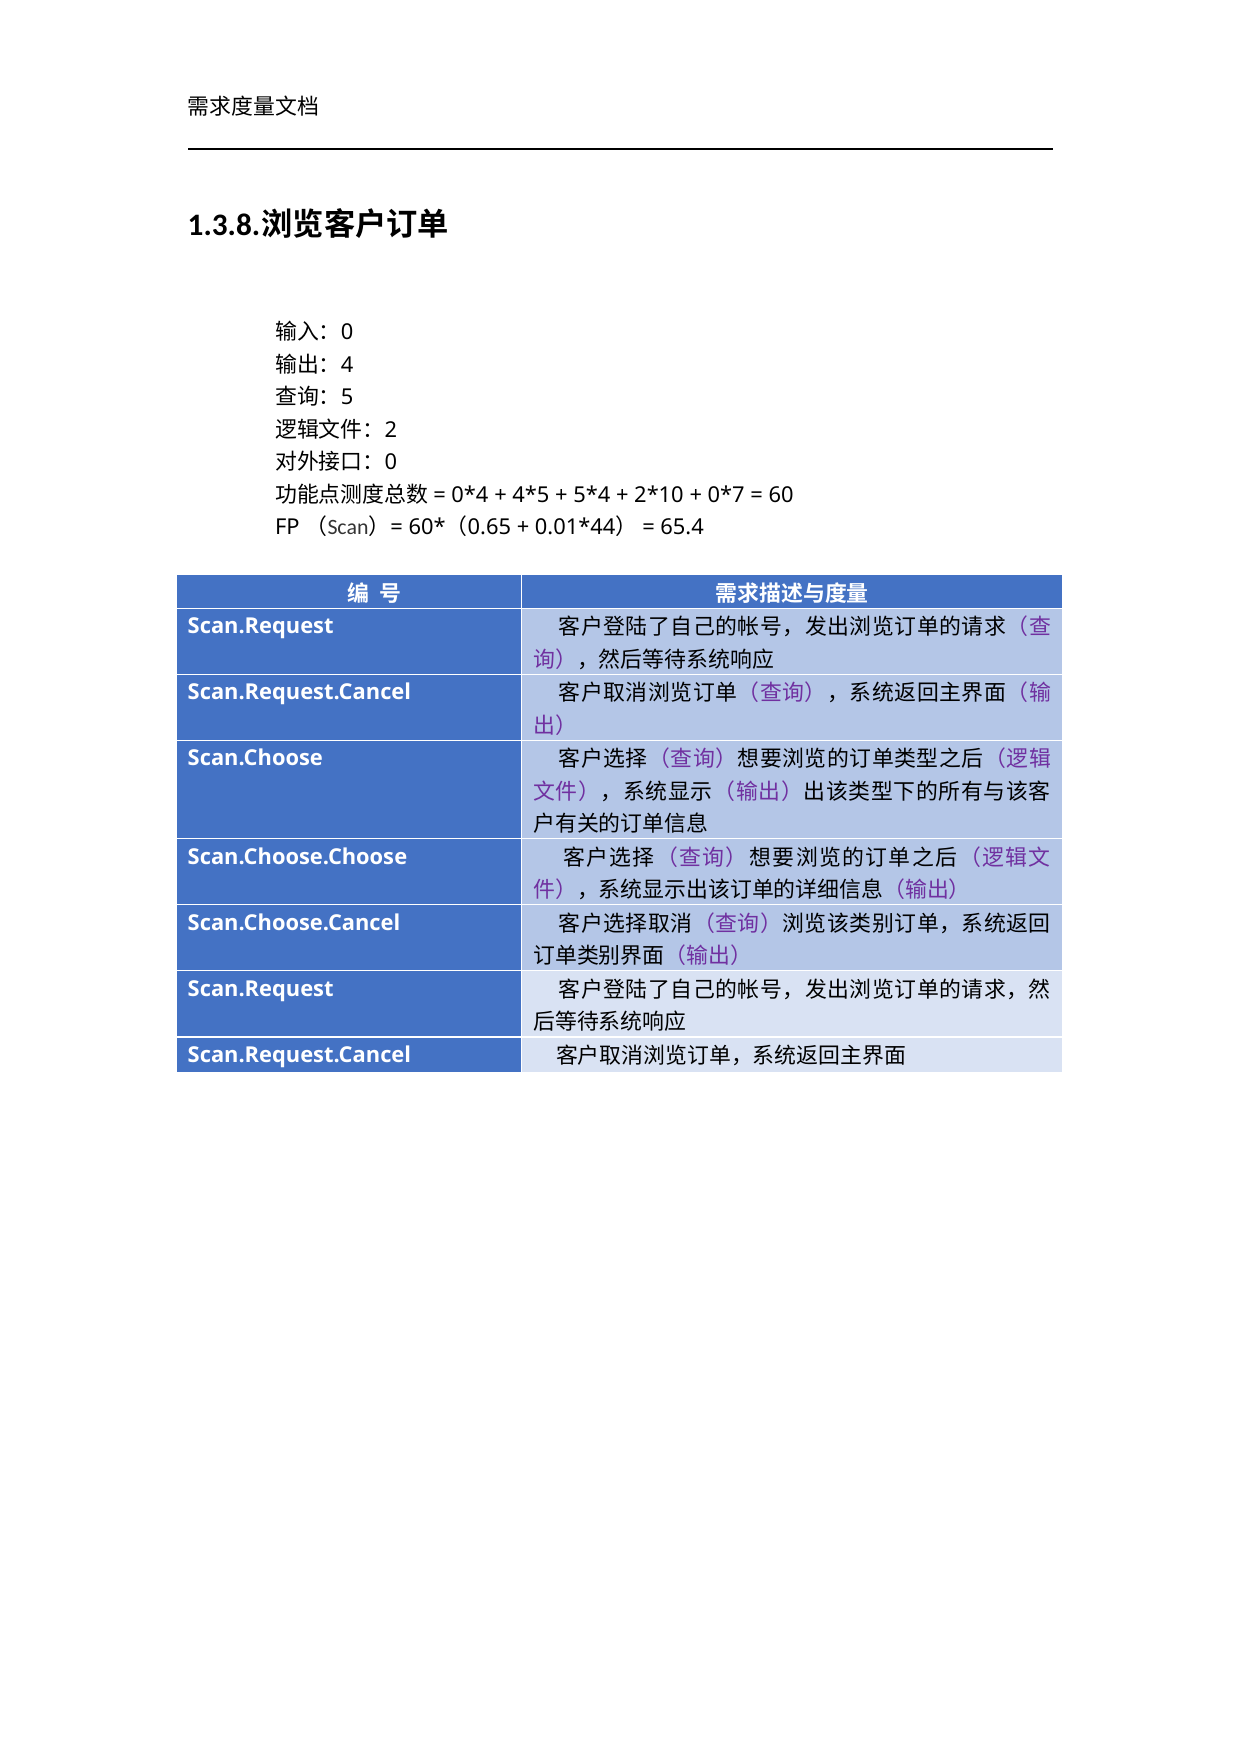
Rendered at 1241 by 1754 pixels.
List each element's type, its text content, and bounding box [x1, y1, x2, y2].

table_cell 客户登陆了自己的帐号，发出浏览订单的请求（查询），然后等待系统响应 [522, 609, 1062, 674]
text 对外接口：0 [187, 444, 1053, 477]
table_cell Scan.Request [177, 971, 521, 1036]
table_cell 客户取消浏览订单，系统返回主界面 [522, 1038, 1062, 1072]
table_header 编 号 [177, 575, 521, 608]
text 输入：0 [187, 314, 1053, 347]
subtitle 浏览客户订单 [187, 189, 1053, 254]
table_cell Scan.Request.Cancel [177, 675, 521, 740]
table_cell Scan.Choose [177, 741, 521, 838]
table_cell Scan.Request [177, 609, 521, 674]
table_cell 客户取消浏览订单（查询），系统返回主界面（输出） [522, 675, 1062, 740]
table_cell Scan.Choose.Choose [177, 839, 521, 904]
table_cell 客户选择（查询）想要浏览的订单类型之后（逻辑文件），系统显示（输出）出该类型下的所有与该客户有关的订单信息 [522, 741, 1062, 838]
table_header 需求描述与度量 [522, 575, 1062, 608]
table_cell 客户选择（查询）想要浏览的订单之后（逻辑文件），系统显示出该订单的详细信息（输出） [522, 839, 1062, 904]
text 逻辑文件：2 [187, 412, 1053, 444]
text 查询：5 [187, 379, 1053, 412]
table_cell 客户登陆了自己的帐号，发出浏览订单的请求，然后等待系统响应 [522, 971, 1062, 1036]
table_cell Scan.Request.Cancel [177, 1038, 521, 1072]
text FP （Scan）= 60*（0.65 + 0.01*44） = 65.4 [187, 509, 1053, 542]
table_cell Scan.Choose.Cancel [177, 905, 521, 970]
text 输出：4 [187, 347, 1053, 379]
text 功能点测度总数 = 0*4 + 4*5 + 5*4 + 2*10 + 0*7 = 60 [187, 477, 1053, 509]
table_cell 客户选择取消（查询）浏览该类别订单，系统返回订单类别界面（输出） [522, 905, 1062, 970]
